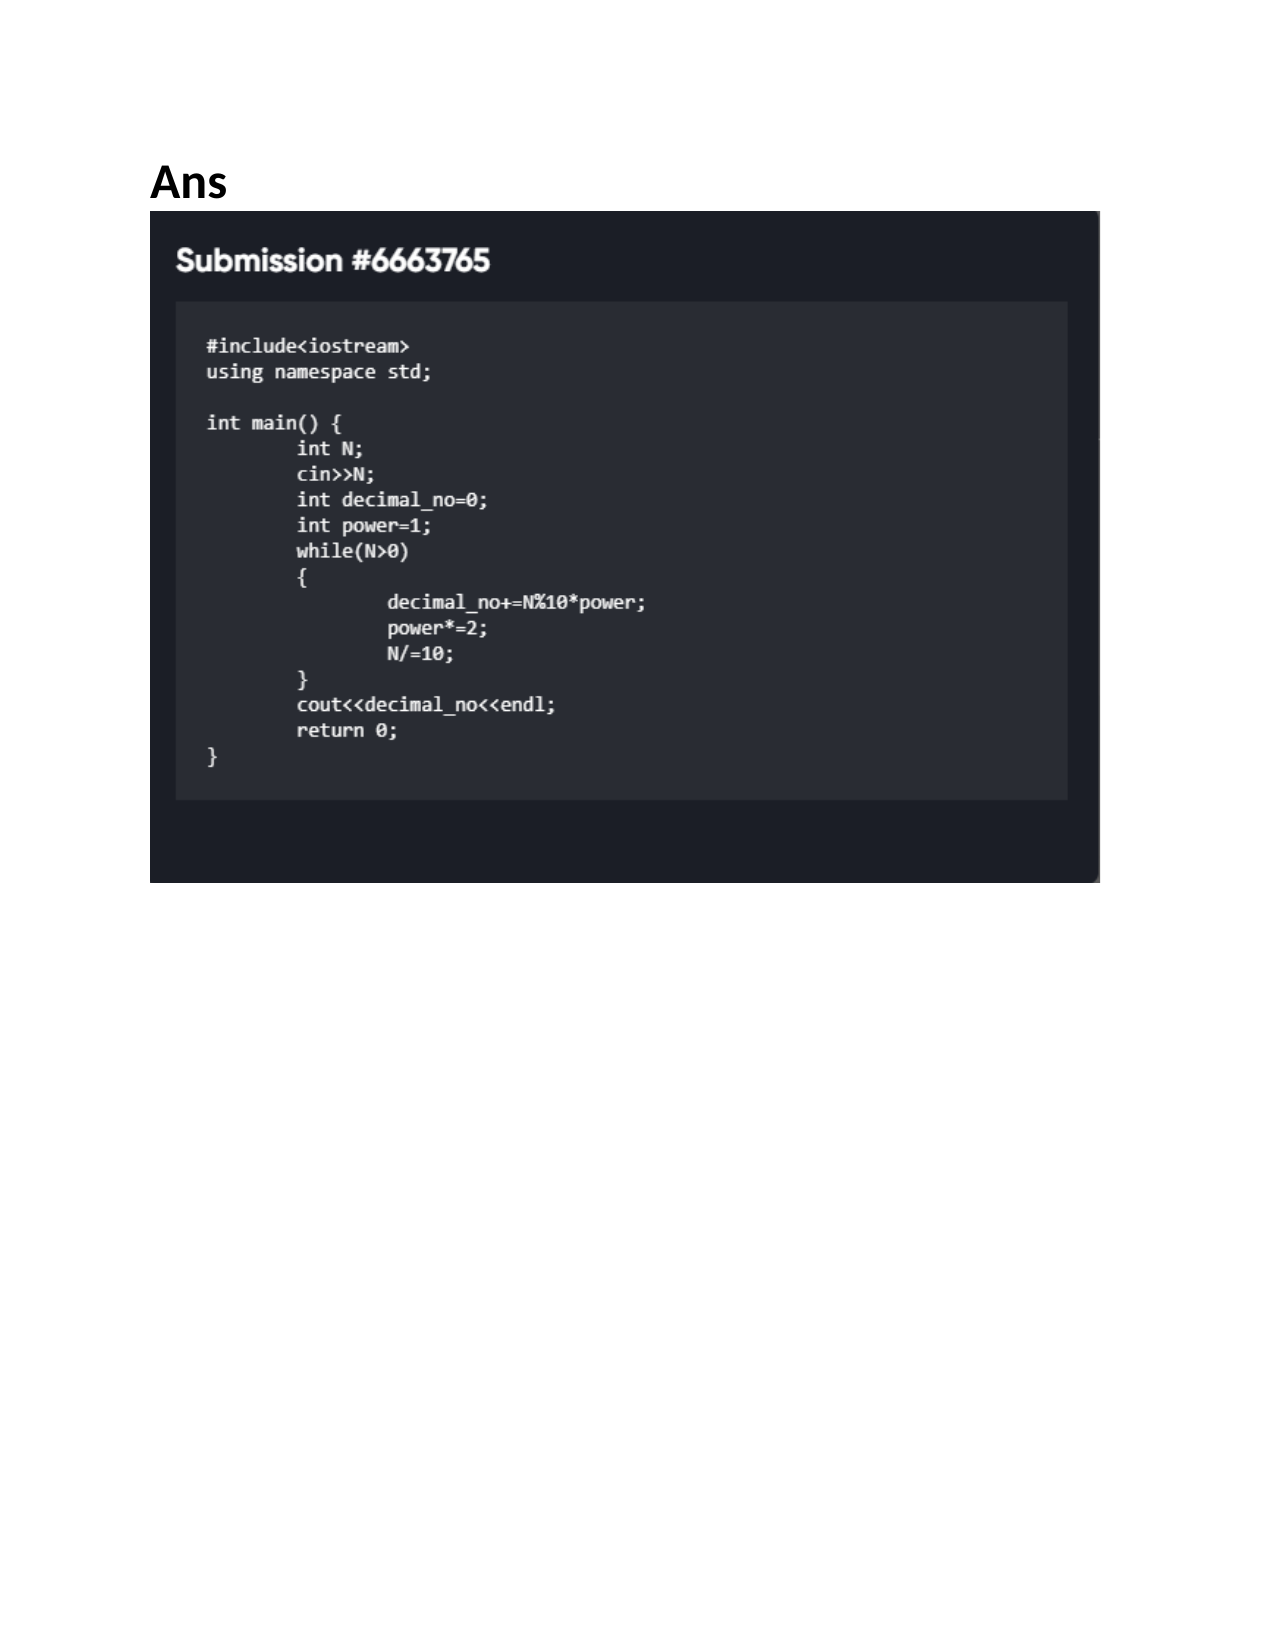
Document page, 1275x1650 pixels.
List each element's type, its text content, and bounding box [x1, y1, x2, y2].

text Ans [150, 150, 1125, 211]
picture [150, 211, 1100, 883]
